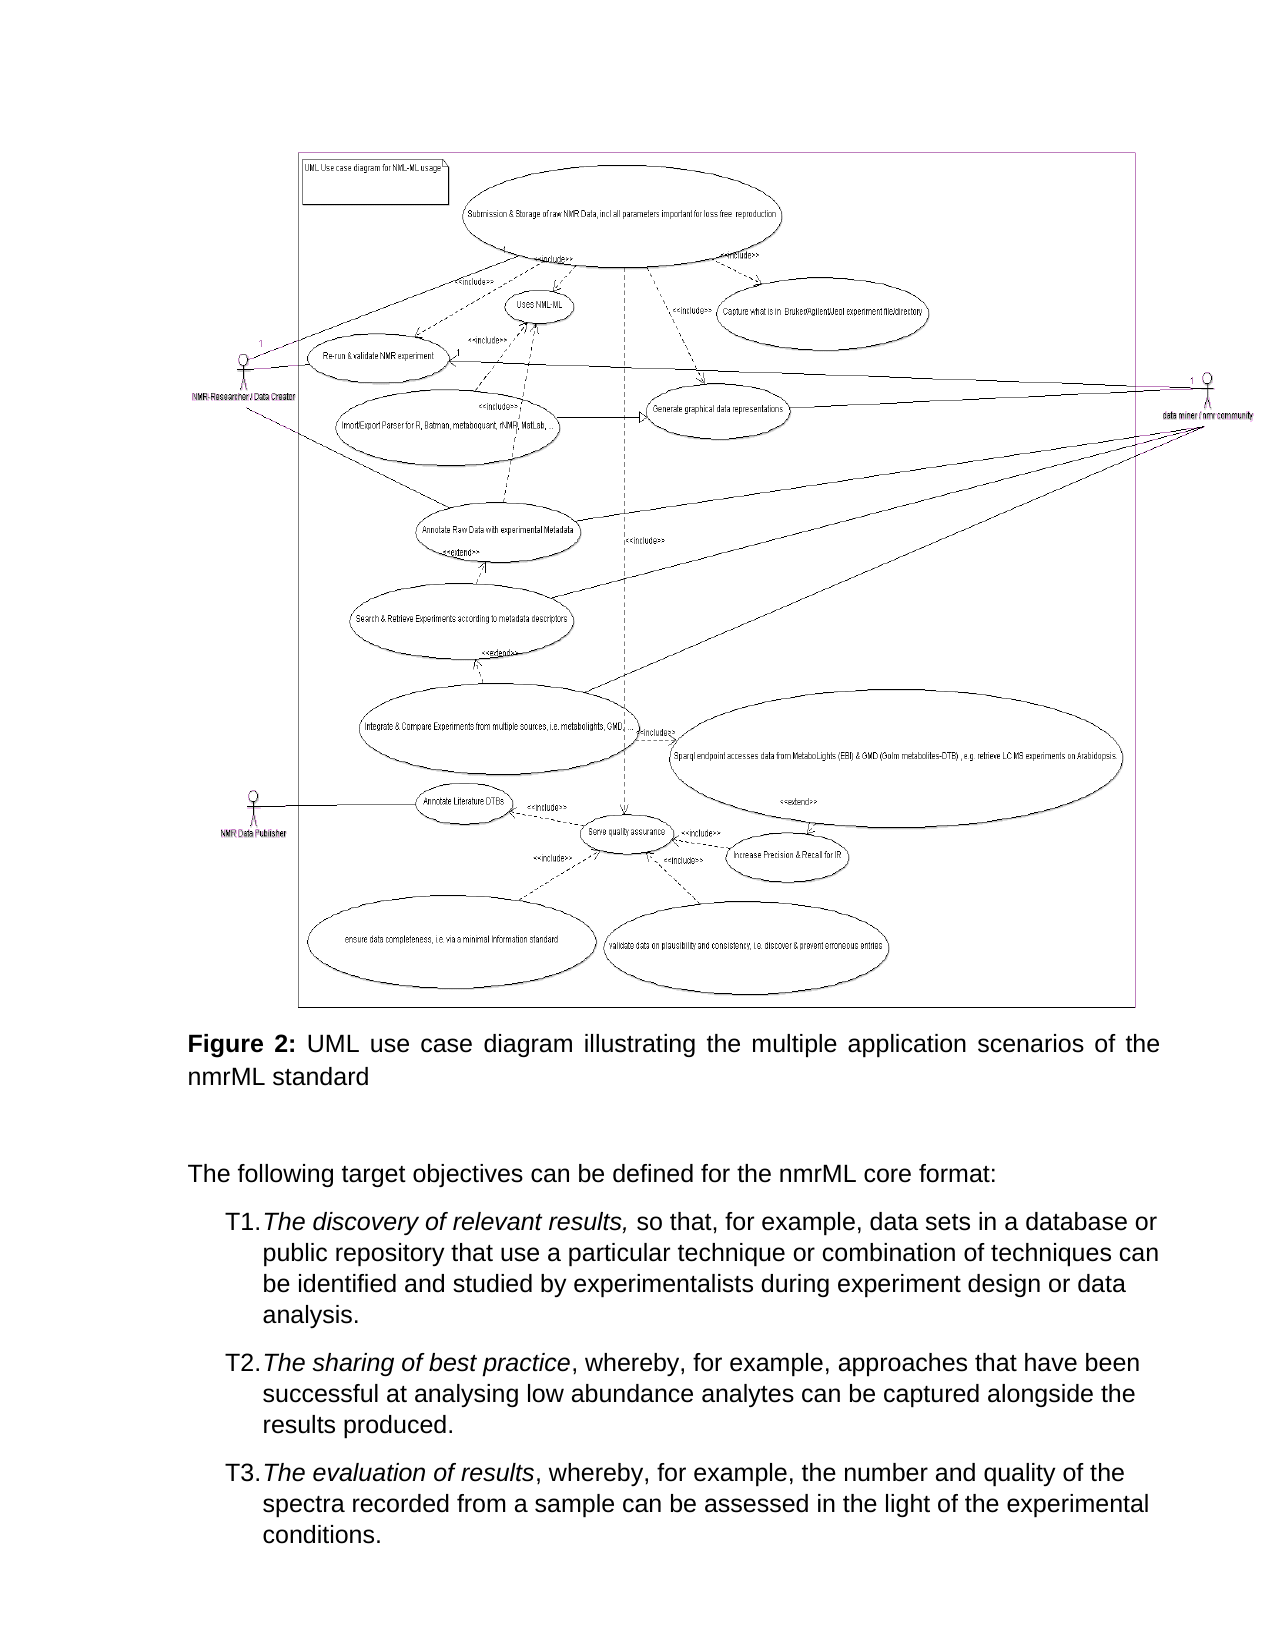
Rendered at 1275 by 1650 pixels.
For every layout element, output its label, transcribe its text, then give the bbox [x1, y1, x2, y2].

text Figure 2: UML use case diagram illustrating the multiple application scenarios of the nmrML standard [187, 1029, 1162, 1091]
list The discovery of relevant results, so that, for example, data sets in a database or public repository that use a particular technique or combination of techniques can be identified and studied by experimentalists during experiment design or data analysis. [225, 1207, 1162, 1329]
picture [187, 150, 1272, 1010]
text The following target objectives can be defined for the nmrML core format: [187, 1159, 1162, 1188]
list The evaluation of results, whereby, for example, the number and quality of the spectra recorded from a sample can be assessed in the light of the experimental conditions. [225, 1458, 1162, 1548]
list The sharing of best practice, whereby, for example, approaches that have been successful at analysing low abundance analytes can be captured alongside the results produced. [225, 1348, 1162, 1439]
